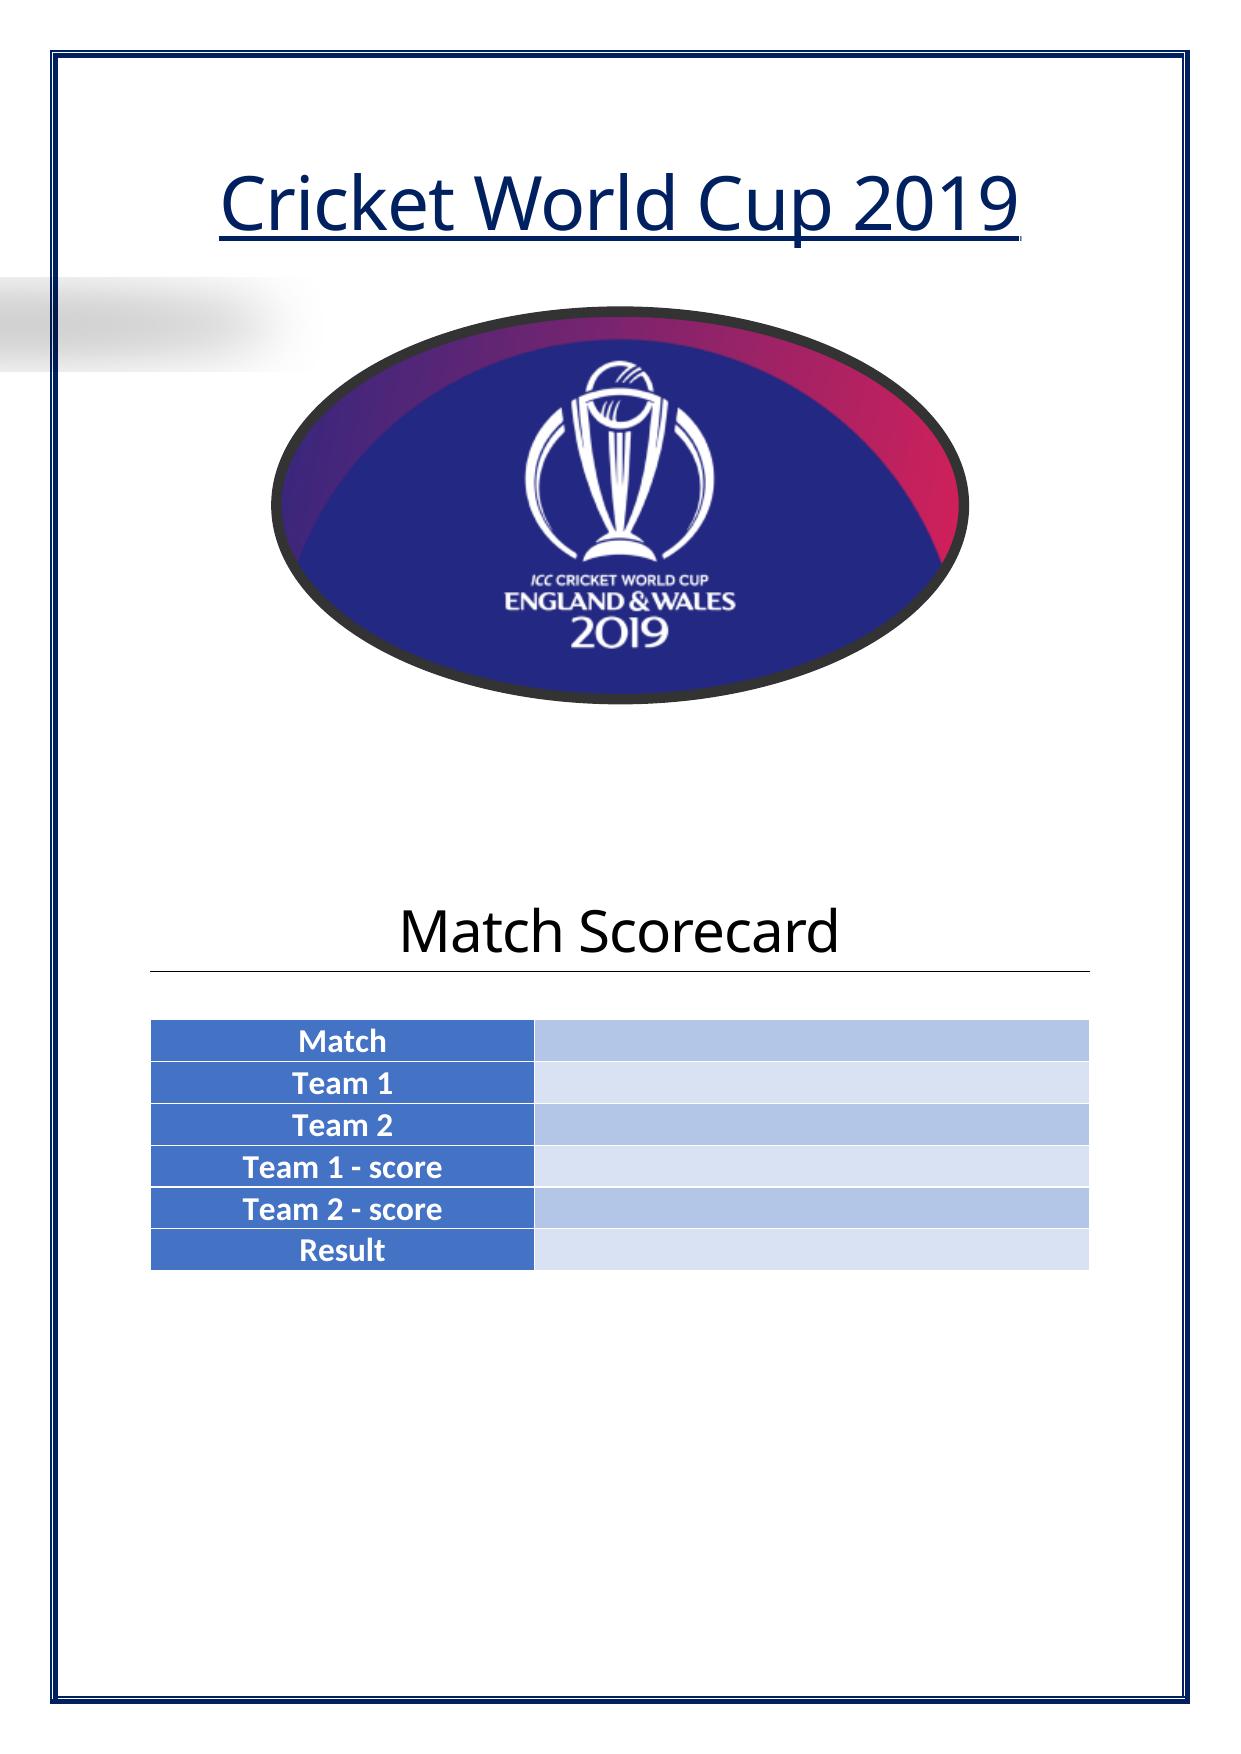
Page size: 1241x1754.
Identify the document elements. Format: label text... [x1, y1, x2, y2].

table_cell [535, 1104, 1089, 1145]
table_header Match [151, 1020, 534, 1061]
table_cell [535, 1188, 1089, 1228]
table_header [535, 1020, 1089, 1061]
table_cell Team 1 [151, 1062, 534, 1103]
table_cell [535, 1062, 1089, 1103]
table_cell Result [151, 1229, 534, 1270]
table_cell Team 2 - score [151, 1188, 534, 1228]
picture [282, 317, 958, 693]
table_cell Team 1 - score [151, 1146, 534, 1186]
table_cell Team 2 [151, 1104, 534, 1145]
table_cell [535, 1229, 1089, 1270]
title Cricket World Cup 2019 [150, 150, 1090, 252]
title Match Scorecard [150, 890, 1090, 971]
table_cell [535, 1146, 1089, 1186]
